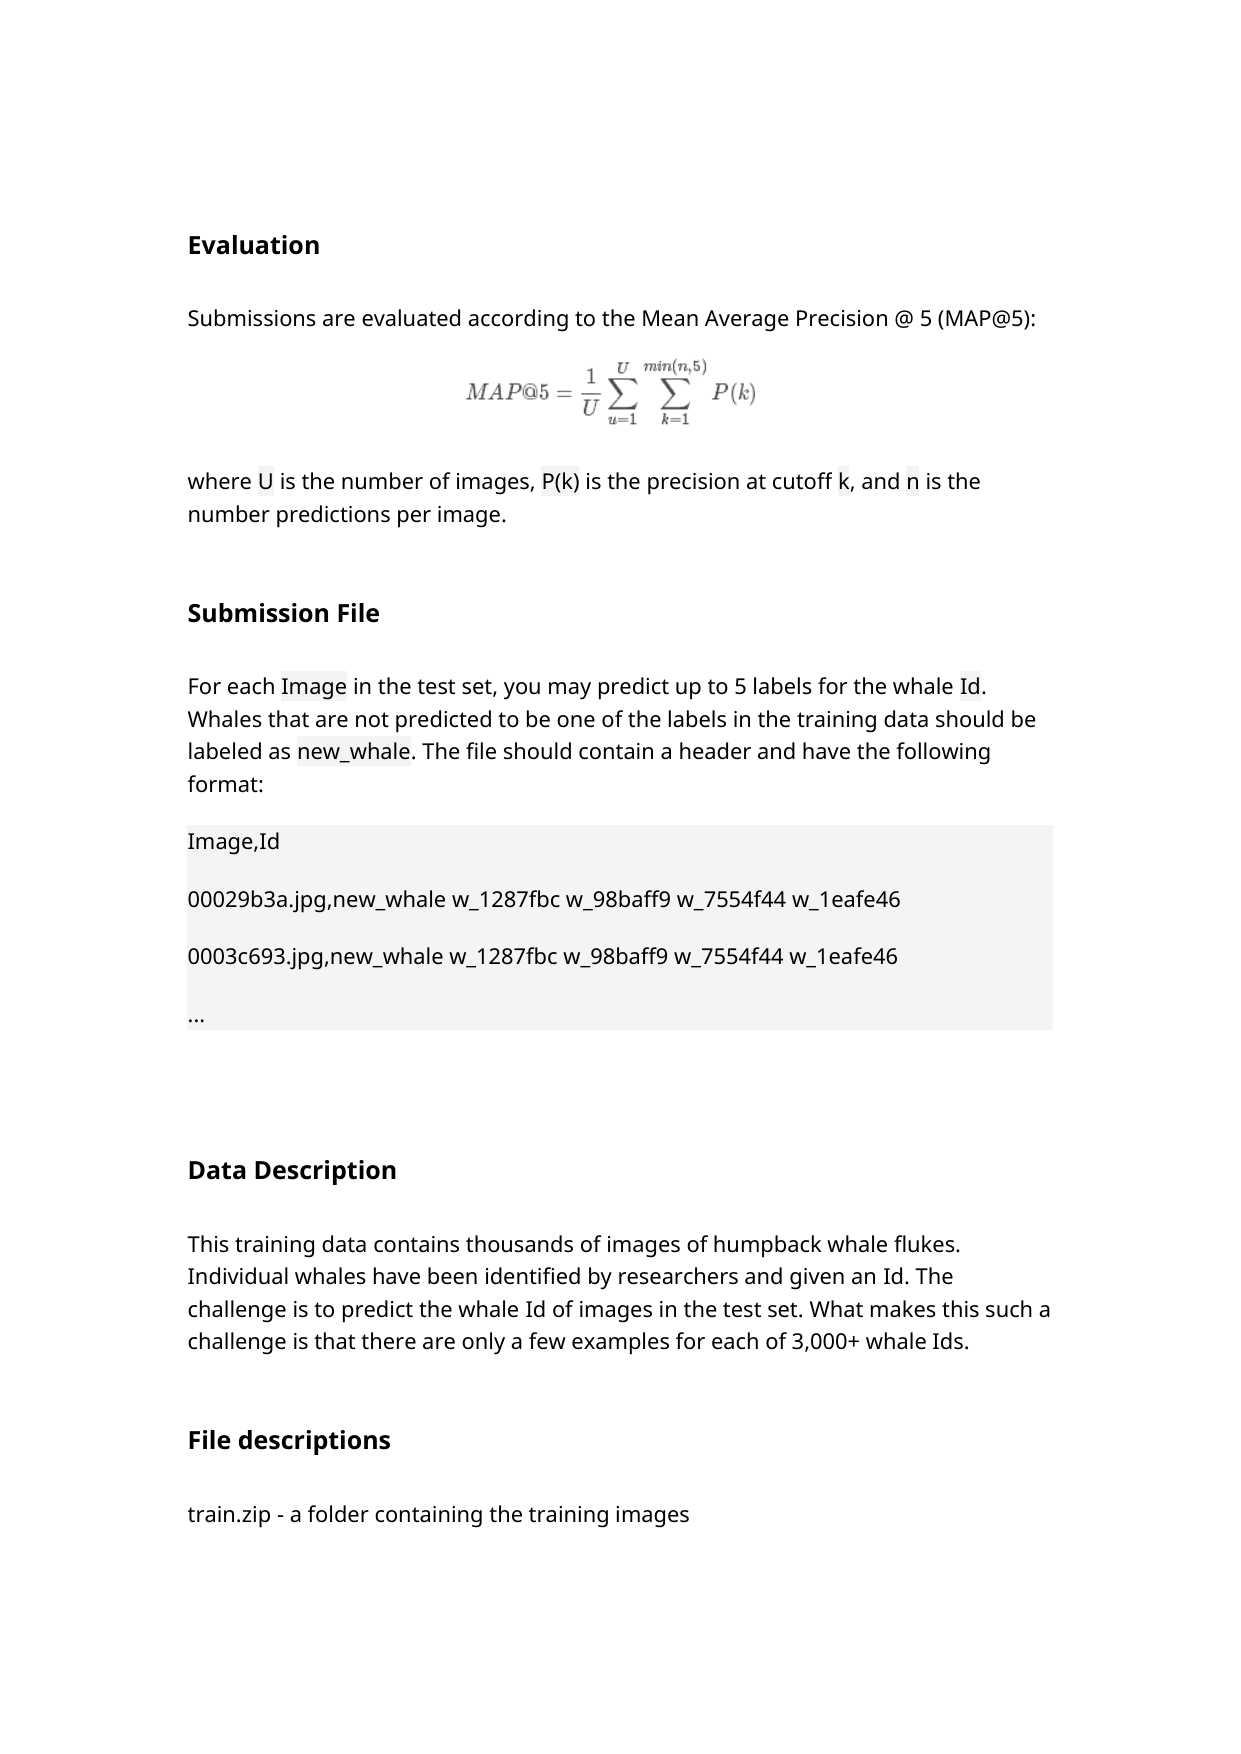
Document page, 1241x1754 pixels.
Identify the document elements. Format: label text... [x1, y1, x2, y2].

text train.zip - a folder containing the training images [187, 1497, 1053, 1530]
picture [187, 351, 1053, 443]
text 0003c693.jpg,new_whale w_1287fbc w_98baff9 w_7554f44 w_1eafe46 [187, 940, 1053, 972]
text 00029b3a.jpg,new_whale w_1287fbc w_98baff9 w_7554f44 w_1eafe46 [187, 882, 1053, 915]
text ... [187, 997, 1053, 1030]
subtitle Submission File [187, 580, 1053, 645]
subtitle Evaluation [187, 212, 1053, 277]
text Image,Id [187, 825, 1053, 857]
text This training data contains thousands of images of humpback whale flukes. Individual whales have been identified by researchers and given an Id. The challenge is to predict the whale Id of images in the test set. What makes this such a challenge is that there are only a few examples for each of 3,000+ whale Ids. [187, 1227, 1053, 1357]
text Submissions are evaluated according to the Mean Average Precision @ 5 (MAP@5): [187, 302, 1053, 334]
text For each Image in the test set, you may predict up to 5 labels for the whale Id. Whales that are not predicted to be one of the labels in the training data should be labeled as new_whale. The file should contain a header and have the following format: [187, 670, 1053, 800]
text where U is the number of images, P(k) is the precision at cutoff k, and n is the number predictions per image. [187, 465, 1053, 530]
subtitle File descriptions [187, 1407, 1053, 1472]
subtitle Data Description [187, 1137, 1053, 1202]
